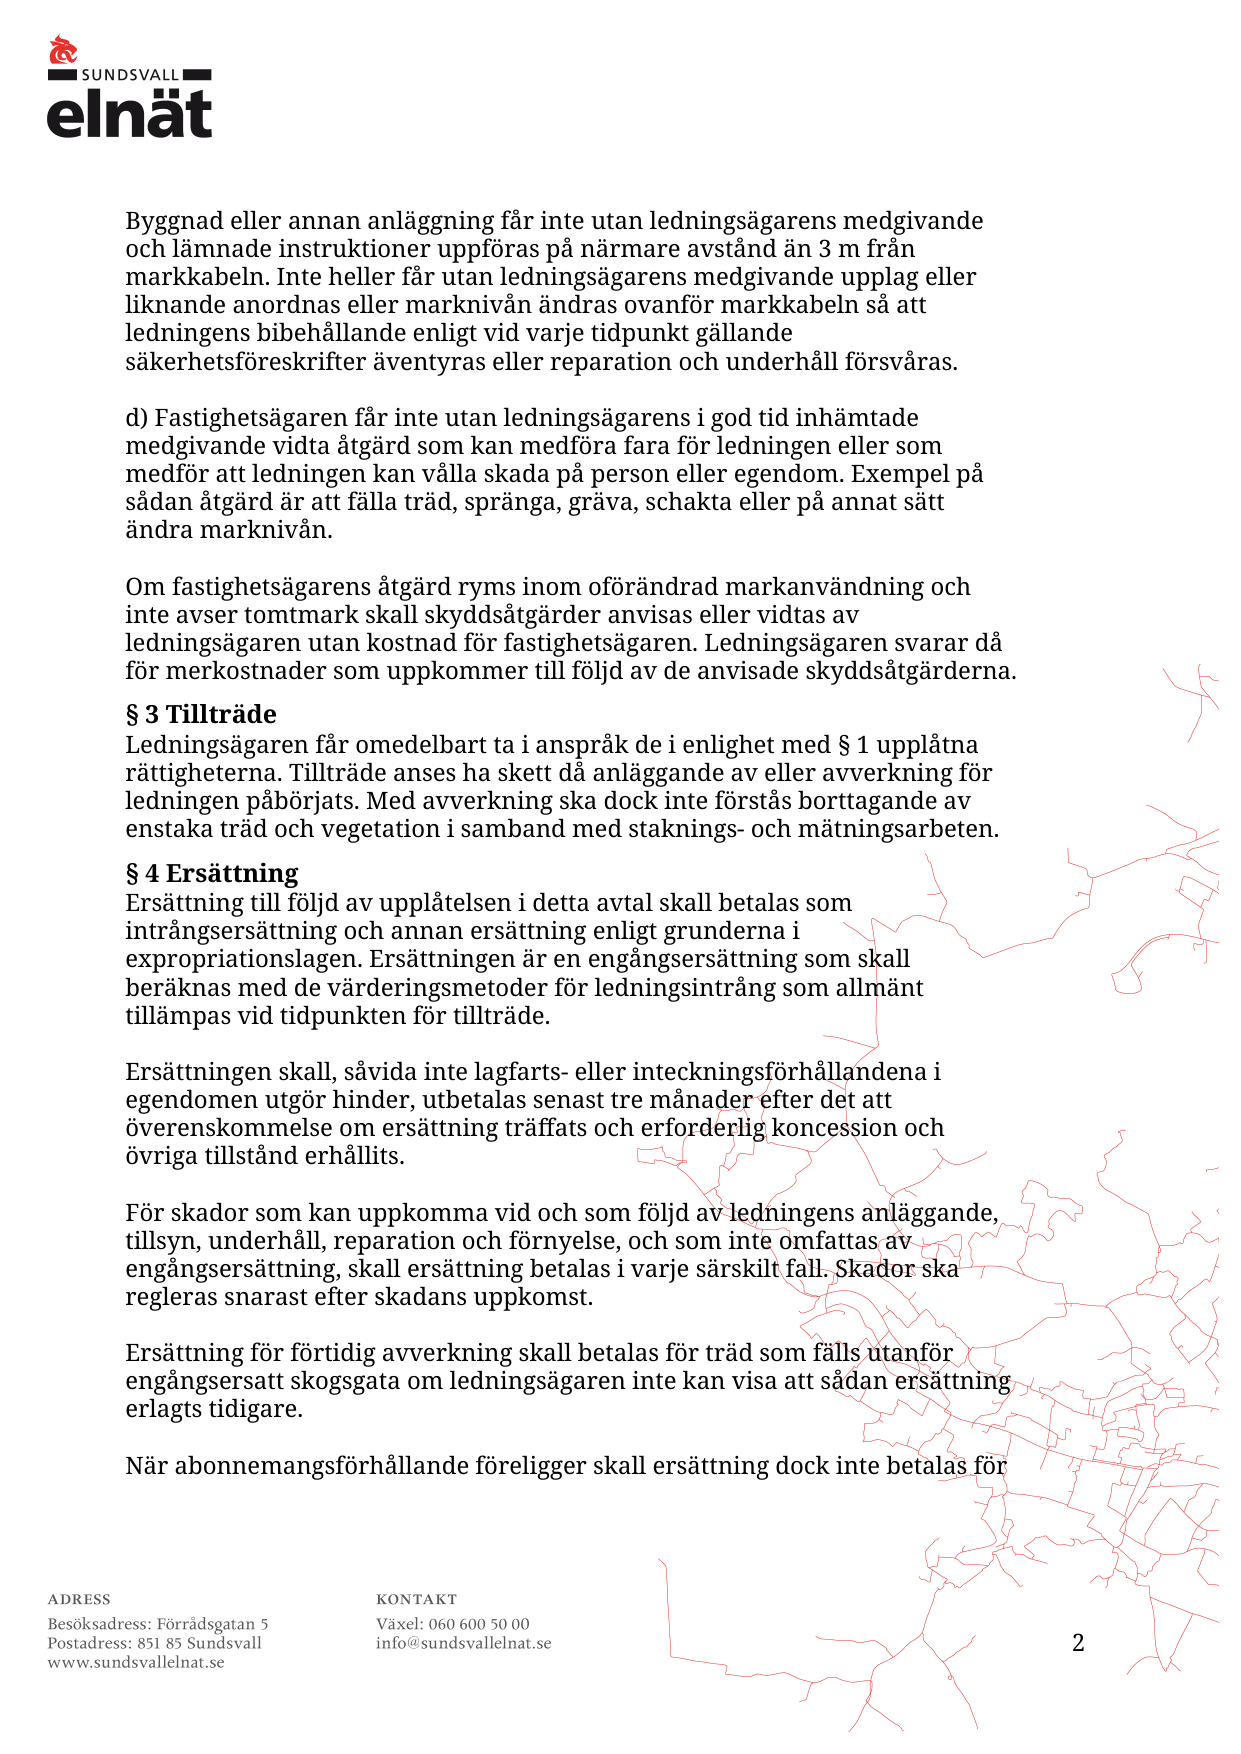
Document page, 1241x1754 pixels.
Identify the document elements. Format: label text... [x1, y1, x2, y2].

picture [0, 0, 1219, 1732]
subtitle § 3 Tillträde [125, 704, 1019, 729]
subtitle § 4 Ersättning [125, 862, 1019, 887]
text Ersättning till följd av upplåtelsen i detta avtal skall betalas som intrångsersättning och annan ersättning enligt grunderna i expropriationslagen. Ersättningen är en engångsersättning som skall beräknas med de värderingsmetoder för ledningsintrång som allmänt tillämpas vid tidpunkten för tillträde. Ersättningen skall, såvida inte lagfarts- eller inteckningsförhållandena i egendomen utgör hinder, utbetalas senast tre månader efter det att överenskommelse om ersättning träffats och erforderlig koncession och övriga tillstånd erhållits. [125, 889, 1019, 1198]
text Ledningsägaren får omedelbart ta i anspråk de i enlighet med § 1 upplåtna rättigheterna. Tillträde anses ha skett då anläggande av eller avverkning för ledningen påbörjats. Med avverkning ska dock inte förstås borttagande av enstaka träd och vegetation i samband med staknings- och mätningsarbeten. [125, 731, 1019, 843]
text Om fastighetsägarens åtgärd ryms inom oförändrad markanvändning och inte avser tomtmark skall skyddsåtgärder anvisas eller vidtas av ledningsägaren utan kostnad för fastighetsägaren. Ledningsägaren svarar då för merkostnader som uppkommer till följd av de anvisade skyddsåtgärderna. [125, 544, 1019, 685]
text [125, 1198, 1019, 1480]
text d) Fastighetsägaren får inte utan ledningsägarens i god tid inhämtade medgivande vidta åtgärd som kan medföra fara för ledningen eller som medför att ledningen kan vålla skada på person eller egendom. Exempel på sådan åtgärd är att fälla träd, spränga, gräva, schakta eller på annat sätt ändra marknivån. [125, 404, 1019, 544]
text Byggnad eller annan anläggning får inte utan ledningsägarens medgivande och lämnade instruktioner uppföras på närmare avstånd än 3 m från markkabeln. Inte heller får utan ledningsägarens medgivande upplag eller liknande anordnas eller marknivån ändras ovanför markkabeln så att ledningens bibehållande enligt vid varje tidpunkt gällande säkerhetsföreskrifter äventyras eller reparation och underhåll försvåras. [125, 207, 1019, 376]
